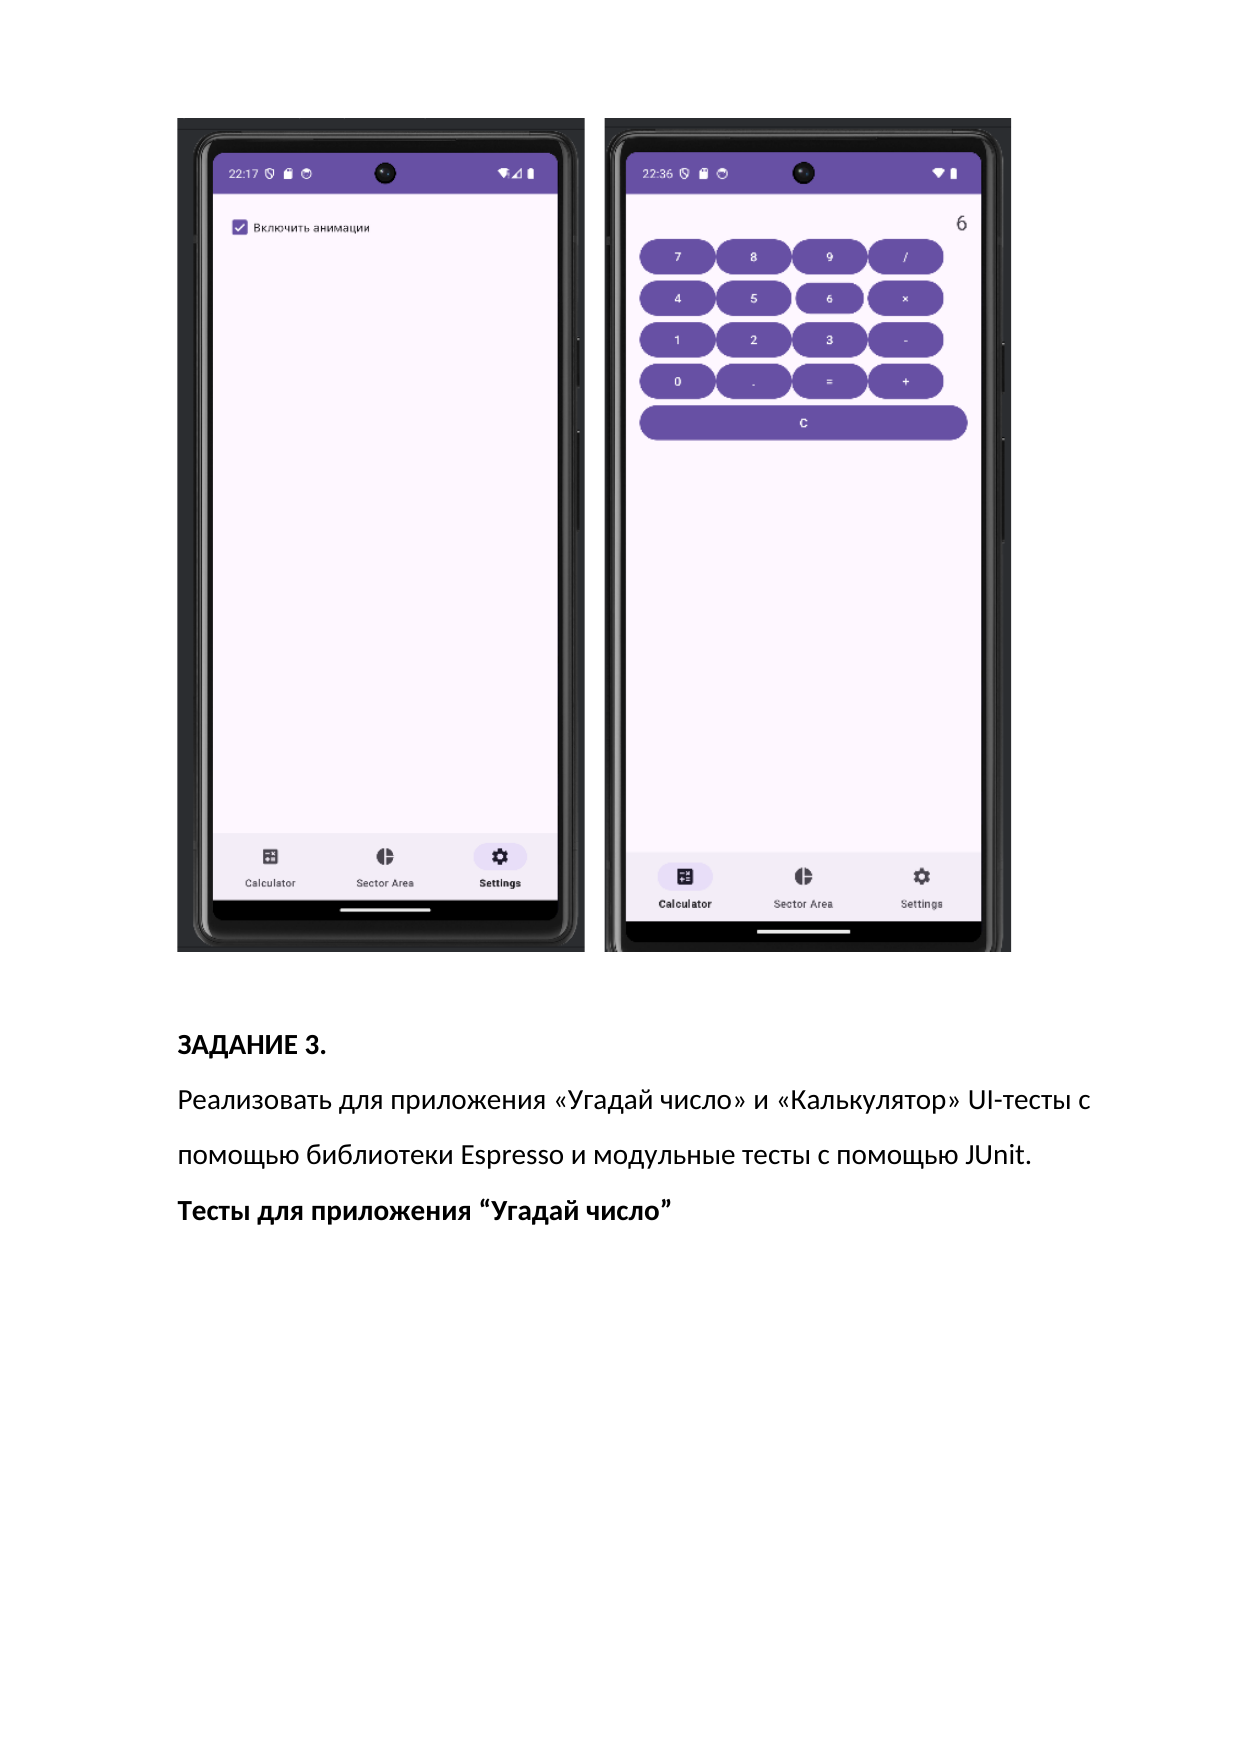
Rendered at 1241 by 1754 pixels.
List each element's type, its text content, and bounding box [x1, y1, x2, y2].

text помощью библиотеки Espresso и модульные тесты с помощью JUnit. [177, 1136, 1181, 1172]
text ЗАДАНИЕ 3. [177, 1026, 1181, 1062]
picture [177, 118, 585, 952]
picture [604, 118, 1012, 952]
text Реализовать для приложения «Угадай число» и «Калькулятор» UI-тесты с [177, 1081, 1181, 1117]
text Тесты для приложения “Угадай число” [177, 1192, 1181, 1227]
